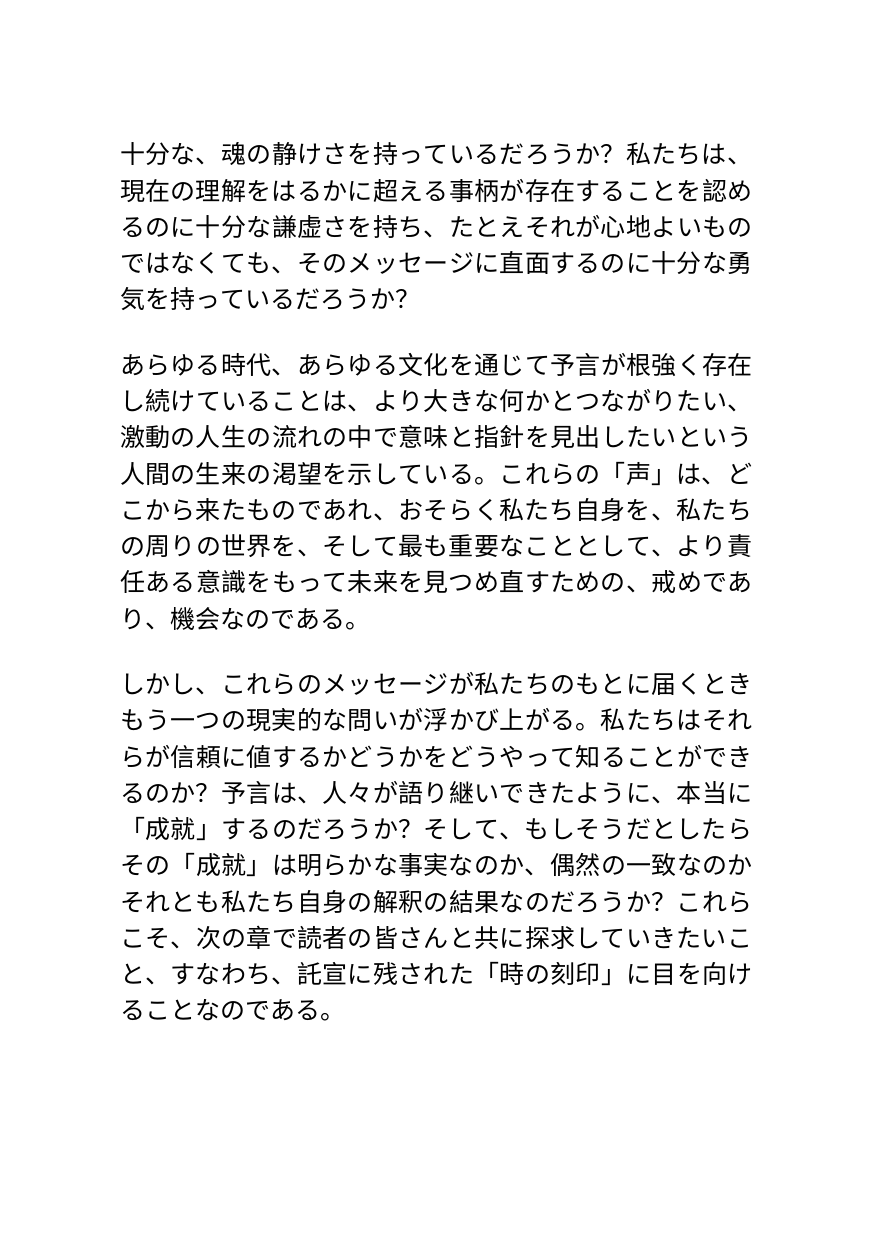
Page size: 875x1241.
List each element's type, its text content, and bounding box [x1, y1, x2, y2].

text しかし、これらのメッセージが私たちのもとに届くとき、もう一つの現実的な問いが浮かび上がる。私たちはそれらが信頼に値するかどうかをどうやって知ることができるのか？予言は、人々が語り継いできたように、本当に「成就」するのだろうか？そして、もしそうだとしたら、その「成就」は明らかな事実なのか、偶然の一致なのか、それとも私たち自身の解釈の結果なのだろうか？これらこそ、次の章で読者の皆さんと共に探求していきたいこと、すなわち、託宣に残された「時の刻印」に目を向けることなのである。 [120, 664, 754, 1027]
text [120, 135, 754, 316]
text あらゆる時代、あらゆる文化を通じて予言が根強く存在し続けていることは、より大きな何かとつながりたい、激動の人生の流れの中で意味と指針を見出したいという、人間の生来の渇望を示している。これらの「声」は、どこから来たものであれ、おそらく私たち自身を、私たちの周りの世界を、そして最も重要なこととして、より責任ある意識をもって未来を見つめ直すための、戒めであり、機会なのである。 [120, 345, 754, 635]
